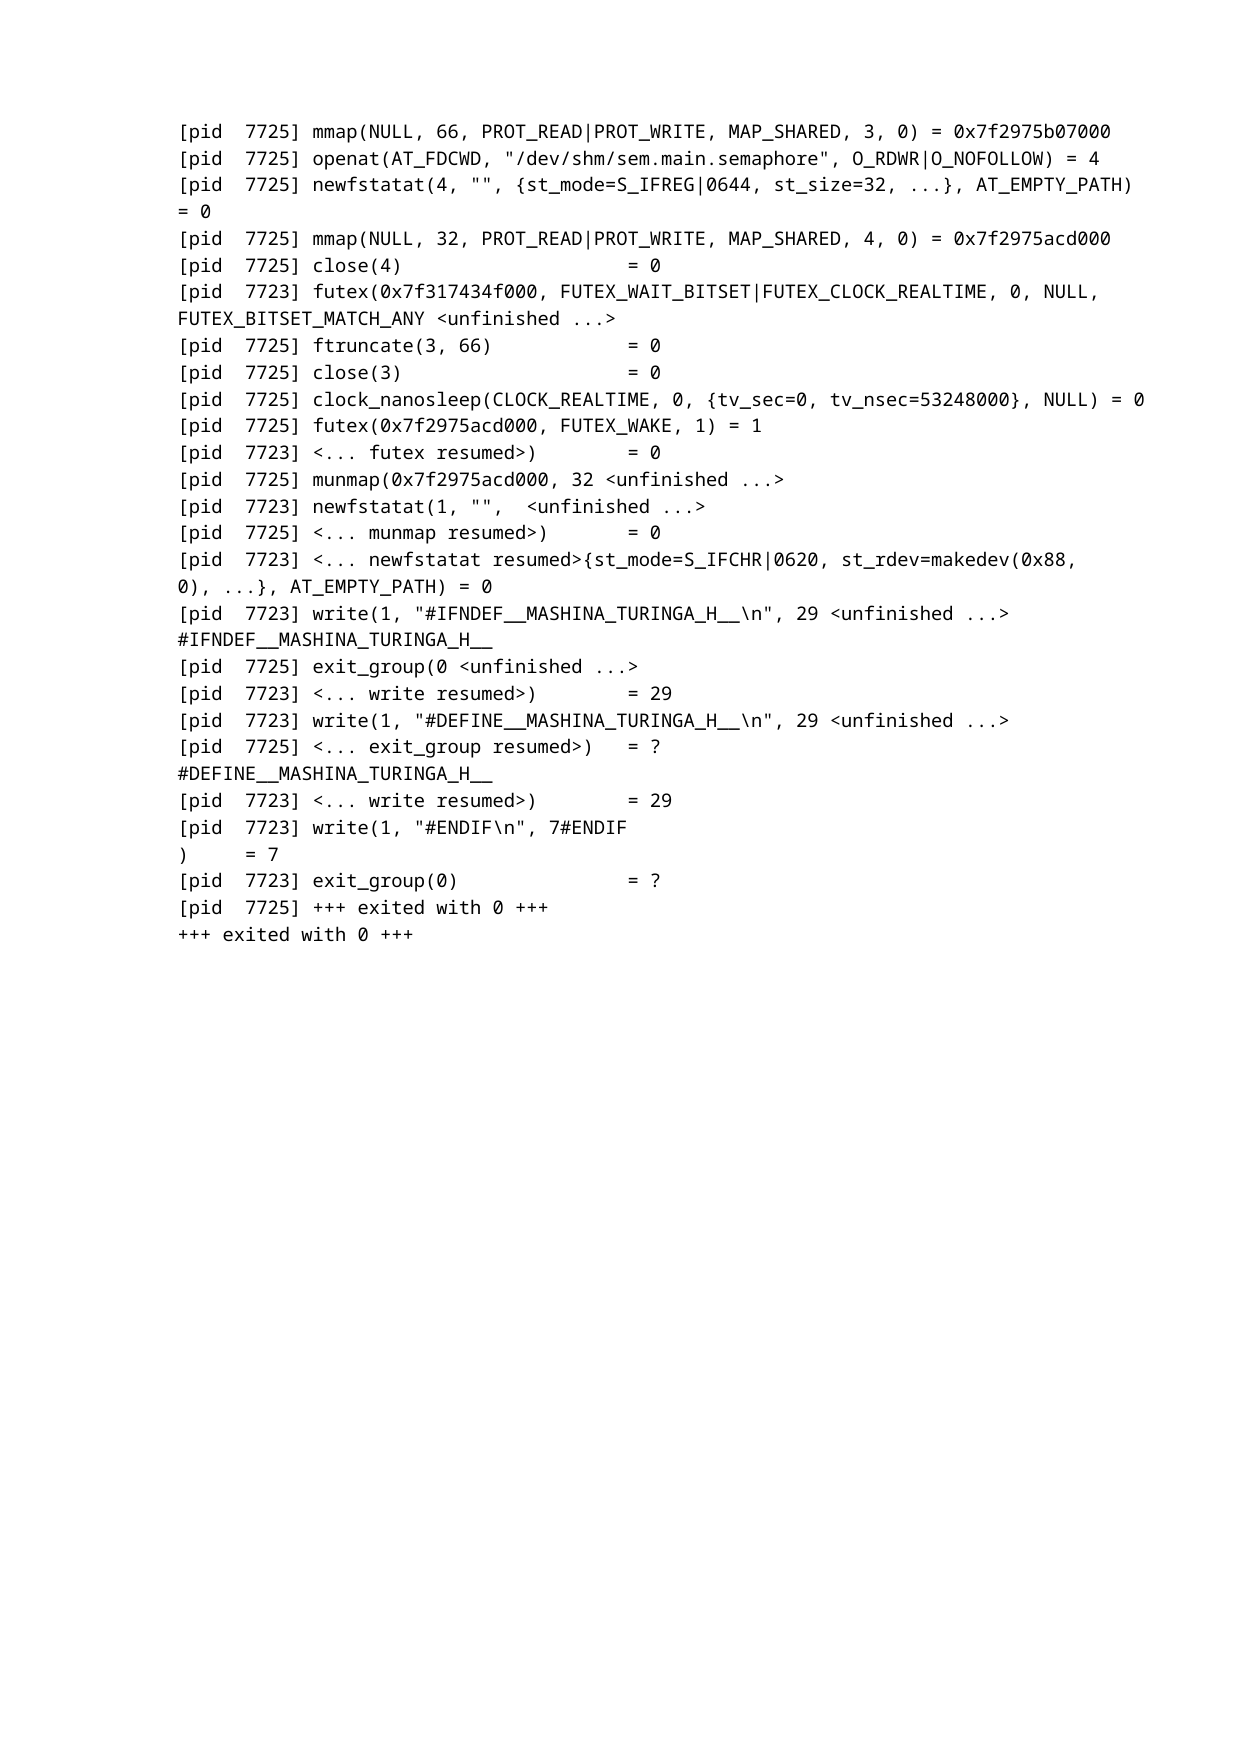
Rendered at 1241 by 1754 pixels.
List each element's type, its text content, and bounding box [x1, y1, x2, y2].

text #IFNDEF__MASHINA_TURINGA_H__ [177, 627, 1152, 652]
text [pid 7725] mmap(NULL, 66, PROT_READ|PROT_WRITE, MAP_SHARED, 3, 0) = 0x7f2975b07000 [177, 118, 1152, 144]
text [pid 7725] futex(0x7f2975acd000, FUTEX_WAKE, 1) = 1 [177, 413, 1152, 438]
text [pid 7725] newfstatat(4, "", {st_mode=S_IFREG|0644, st_size=32, ...}, AT_EMPTY_PATH) = 0 [177, 172, 1152, 224]
text [pid 7723] <... write resumed>) = 29 [177, 680, 1152, 706]
text [pid 7725] close(4) = 0 [177, 252, 1152, 277]
text #DEFINE__MASHINA_TURINGA_H__ [177, 761, 1152, 786]
text [pid 7725] <... exit_group resumed>) = ? [177, 734, 1152, 759]
text [pid 7723] <... write resumed>) = 29 [177, 787, 1152, 813]
text [pid 7723] <... futex resumed>) = 0 [177, 439, 1152, 465]
text [pid 7723] write(1, "#DEFINE__MASHINA_TURINGA_H__\n", 29 <unfinished ...> [177, 707, 1152, 733]
text [pid 7725] clock_nanosleep(CLOCK_REALTIME, 0, {tv_sec=0, tv_nsec=53248000}, NULL) = 0 [177, 386, 1152, 411]
text [pid 7725] mmap(NULL, 32, PROT_READ|PROT_WRITE, MAP_SHARED, 4, 0) = 0x7f2975acd000 [177, 225, 1152, 251]
text [pid 7725] munmap(0x7f2975acd000, 32 <unfinished ...> [177, 466, 1152, 492]
text [pid 7723] write(1, "#IFNDEF__MASHINA_TURINGA_H__\n", 29 <unfinished ...> [177, 600, 1152, 626]
text [pid 7725] openat(AT_FDCWD, "/dev/shm/sem.main.semaphore", O_RDWR|O_NOFOLLOW) = 4 [177, 145, 1152, 170]
text [pid 7725] close(3) = 0 [177, 359, 1152, 384]
text [pid 7725] <... munmap resumed>) = 0 [177, 520, 1152, 545]
text [pid 7723] write(1, "#ENDIF\n", 7#ENDIF [177, 814, 1152, 840]
text [pid 7723] futex(0x7f317434f000, FUTEX_WAIT_BITSET|FUTEX_CLOCK_REALTIME, 0, NULL, FUTEX_BITSET_MATCH_ANY <unfinished ...> [177, 279, 1152, 331]
text [pid 7723] newfstatat(1, "", <unfinished ...> [177, 493, 1152, 518]
text [pid 7723] <... newfstatat resumed>{st_mode=S_IFCHR|0620, st_rdev=makedev(0x88, 0), ...}, AT_EMPTY_PATH) = 0 [177, 546, 1152, 599]
text [pid 7725] +++ exited with 0 +++ [177, 894, 1152, 920]
text ) = 7 [177, 841, 1152, 866]
text [pid 7725] ftruncate(3, 66) = 0 [177, 332, 1152, 358]
text +++ exited with 0 +++ [177, 921, 1152, 947]
text [pid 7725] exit_group(0 <unfinished ...> [177, 653, 1152, 679]
text [pid 7723] exit_group(0) = ? [177, 868, 1152, 893]
